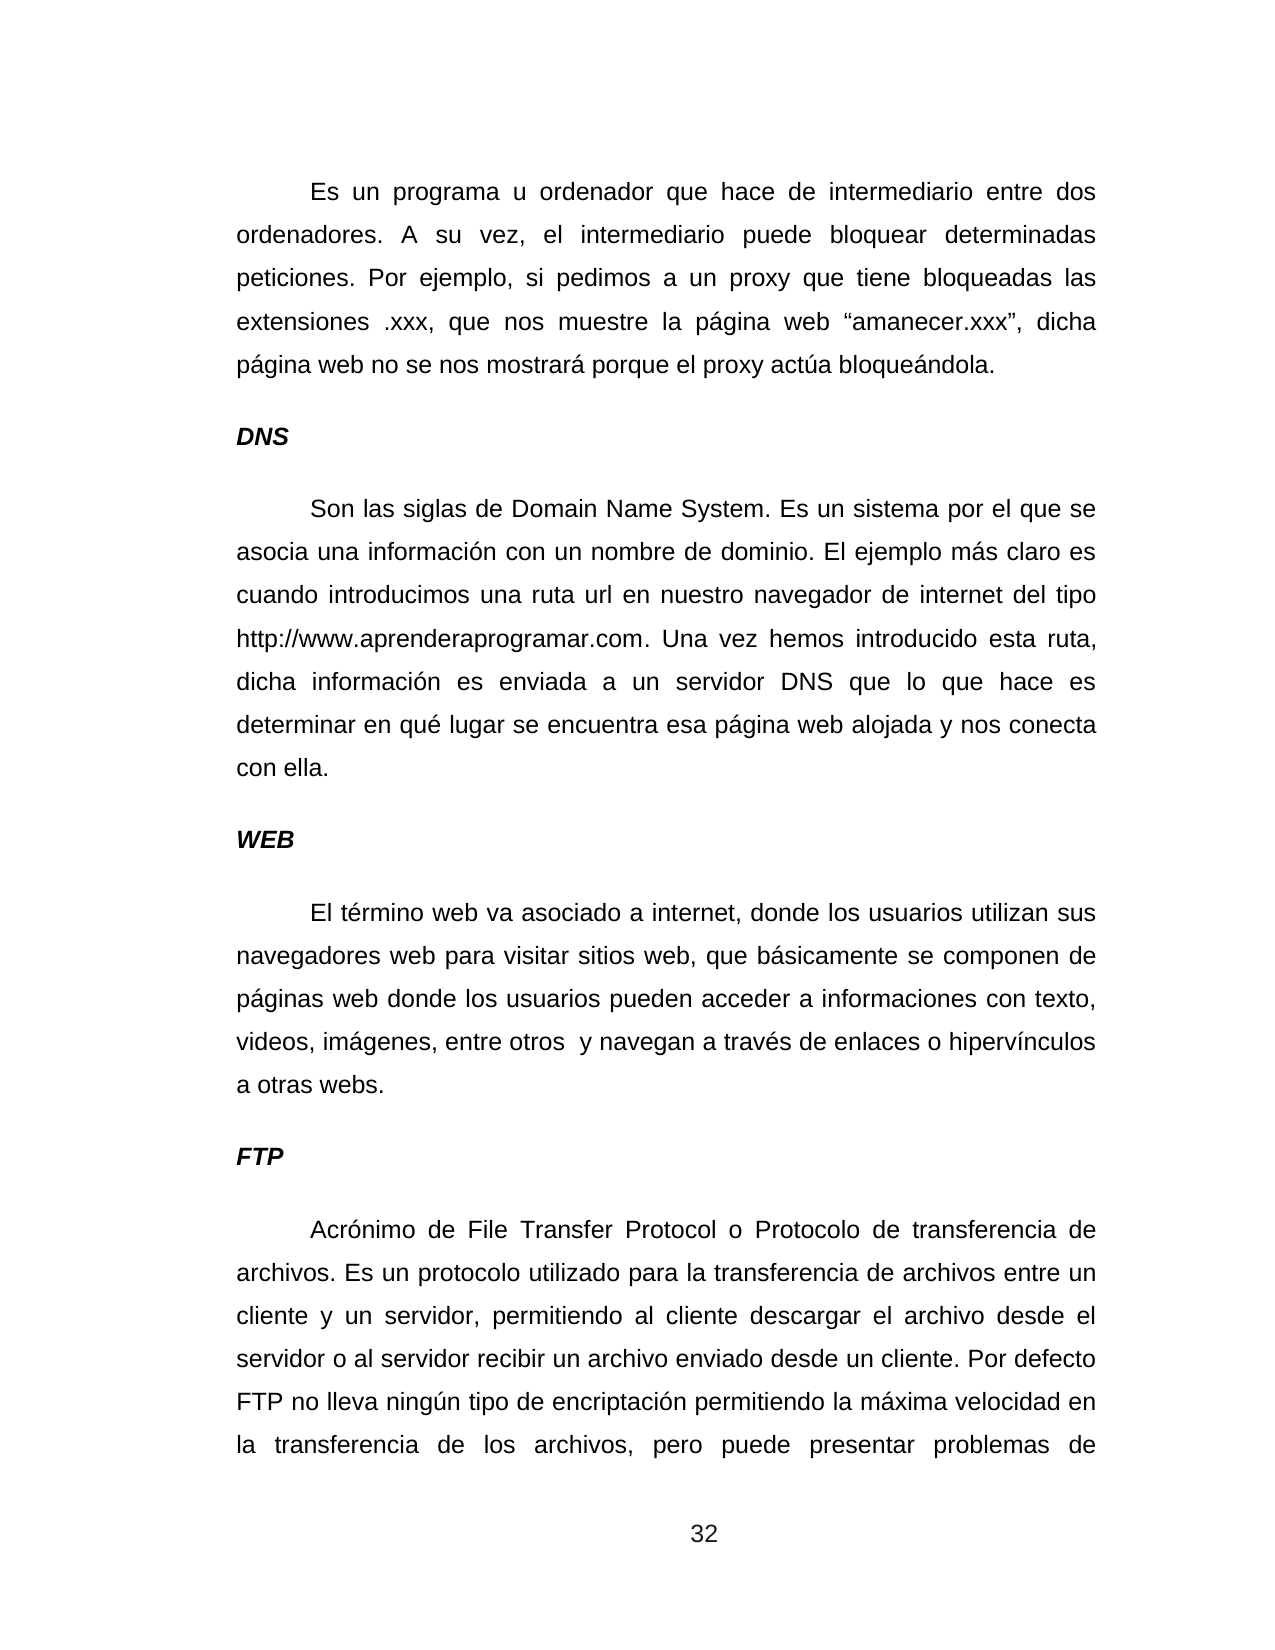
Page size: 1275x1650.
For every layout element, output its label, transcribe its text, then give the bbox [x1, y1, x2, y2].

text WEB [236, 825, 1098, 854]
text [236, 1215, 1098, 1459]
text FTP [236, 1142, 1098, 1171]
text DNS [236, 422, 1098, 451]
text El término web va asociado a internet, donde los usuarios utilizan sus navegadores web para visitar sitios web, que básicamente se componen de páginas web donde los usuarios pueden acceder a informaciones con texto, videos, imágenes, entre otros y navegan a través de enlaces o hipervínculos a otras webs. [236, 898, 1098, 1099]
text Es un programa u ordenador que hace de intermediario entre dos ordenadores. A su vez, el intermediario puede bloquear determinadas peticiones. Por ejemplo, si pedimos a un proxy que tiene bloqueadas las extensiones .xxx, que nos muestre la página web “amanecer.xxx”, dicha página web no se nos mostrará porque el proxy actúa bloqueándola. [236, 177, 1098, 378]
text Son las siglas de Domain Name System. Es un sistema por el que se asocia una información con un nombre de dominio. El ejemplo más claro es cuando introducimos una ruta url en nuestro navegador de internet del tipo http://www.aprenderaprogramar.com. Una vez hemos introducido esta ruta, dicha información es enviada a un servidor DNS que lo que hace es determinar en qué lugar se encuentra esa página web alojada y nos conecta con ella. [236, 494, 1098, 782]
